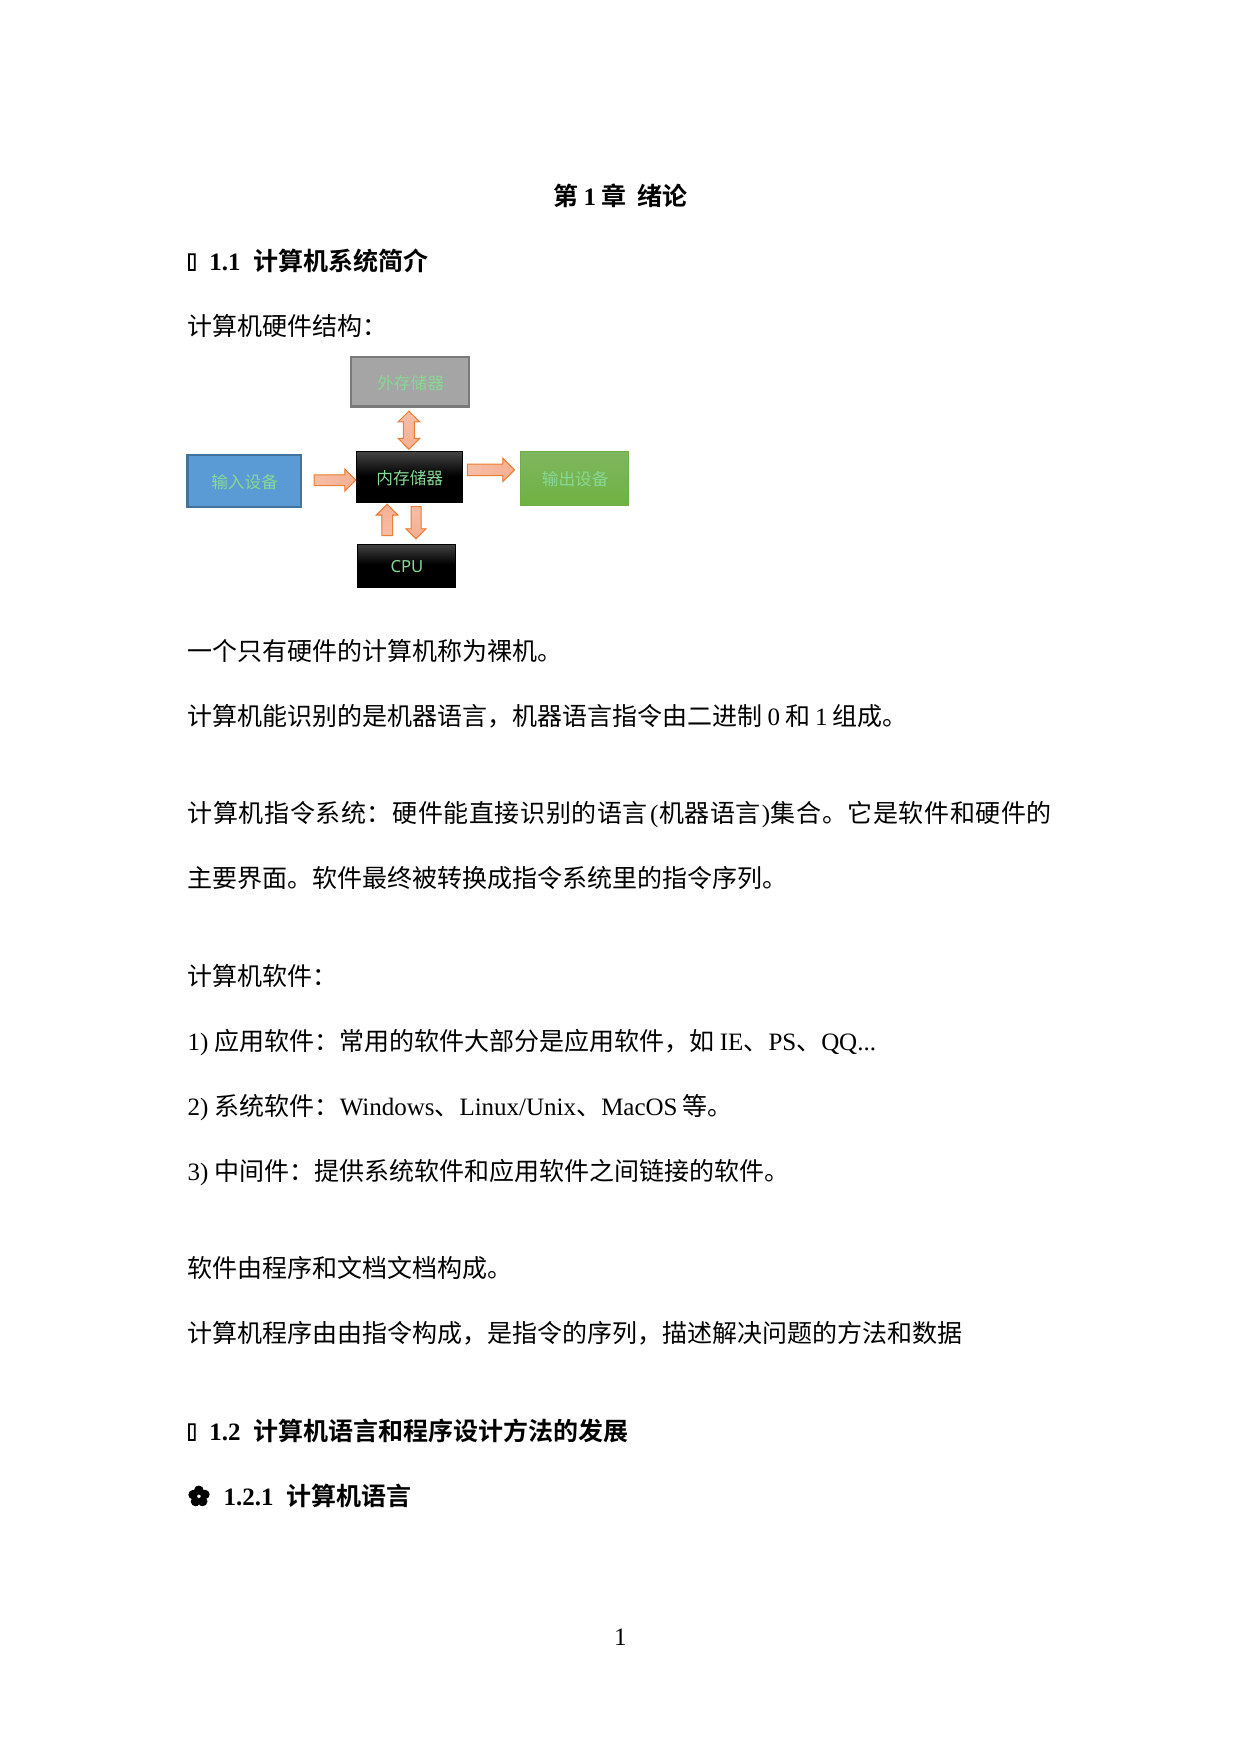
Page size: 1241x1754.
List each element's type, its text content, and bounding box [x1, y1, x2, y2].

text 2) 系统软件：Windows、Linux/Unix、MacOS等。 [187, 1072, 1053, 1137]
text 计算机软件： [187, 942, 1053, 1007]
text 计算机硬件结构： [187, 292, 1053, 357]
text 1.1 计算机系统简介 [187, 227, 1053, 292]
text 计算机指令系统：硬件能直接识别的语言(机器语言)集合。它是软件和硬件的主要界面。软件最终被转换成指令系统里的指令序列。 [187, 779, 1053, 909]
text 第1章 绪论 [187, 162, 1053, 227]
text 计算机能识别的是机器语言，机器语言指令由二进制0和1组成。 [187, 682, 1053, 747]
text 1.2 计算机语言和程序设计方法的发展 [187, 1397, 1053, 1462]
text 1) 应用软件：常用的软件大部分是应用软件，如IE、PS、QQ... [187, 1007, 1053, 1072]
text 1.2.1 计算机语言 [187, 1462, 1053, 1527]
text 软件由程序和文档文档构成。 [187, 1234, 1053, 1299]
text 一个只有硬件的计算机称为裸机。 [187, 617, 1053, 682]
text 3) 中间件：提供系统软件和应用软件之间链接的软件。 [187, 1137, 1053, 1202]
text 计算机程序由由指令构成，是指令的序列，描述解决问题的方法和数据 [187, 1299, 1053, 1364]
